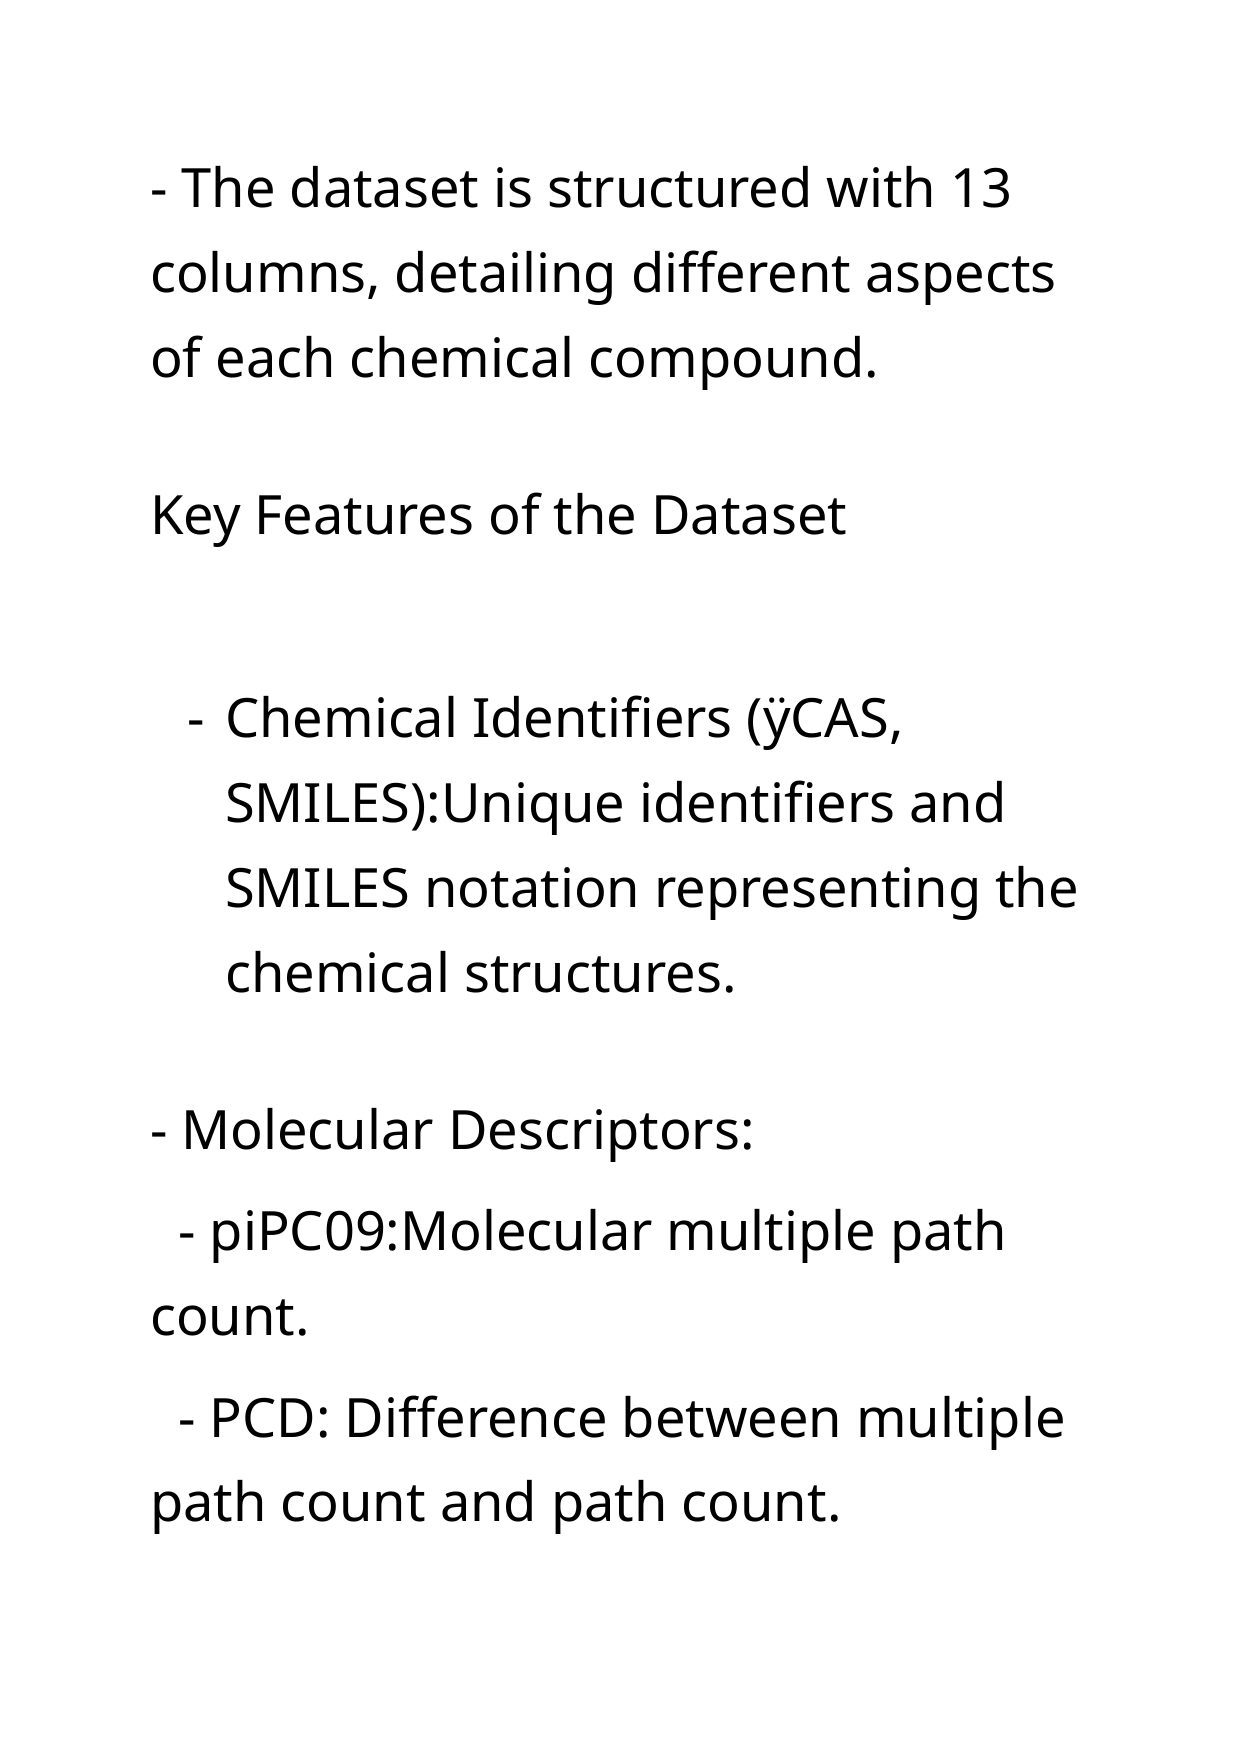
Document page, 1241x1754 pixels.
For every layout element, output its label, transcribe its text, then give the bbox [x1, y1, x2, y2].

text - PCD: Difference between multiple path count and path count. [150, 1379, 1090, 1538]
text - Molecular Descriptors: [150, 1091, 1090, 1165]
text - The dataset is structured with 13 columns, detailing different aspects of each chemical compound. [150, 150, 1090, 393]
text Key Features of the Dataset [150, 477, 1090, 551]
list Chemical Identifiers (ÿCAS, SMILES):Unique identifiers and SMILES notation representing the chemical structures. [187, 680, 1090, 1008]
text - piPC09:Molecular multiple path count. [150, 1193, 1090, 1351]
